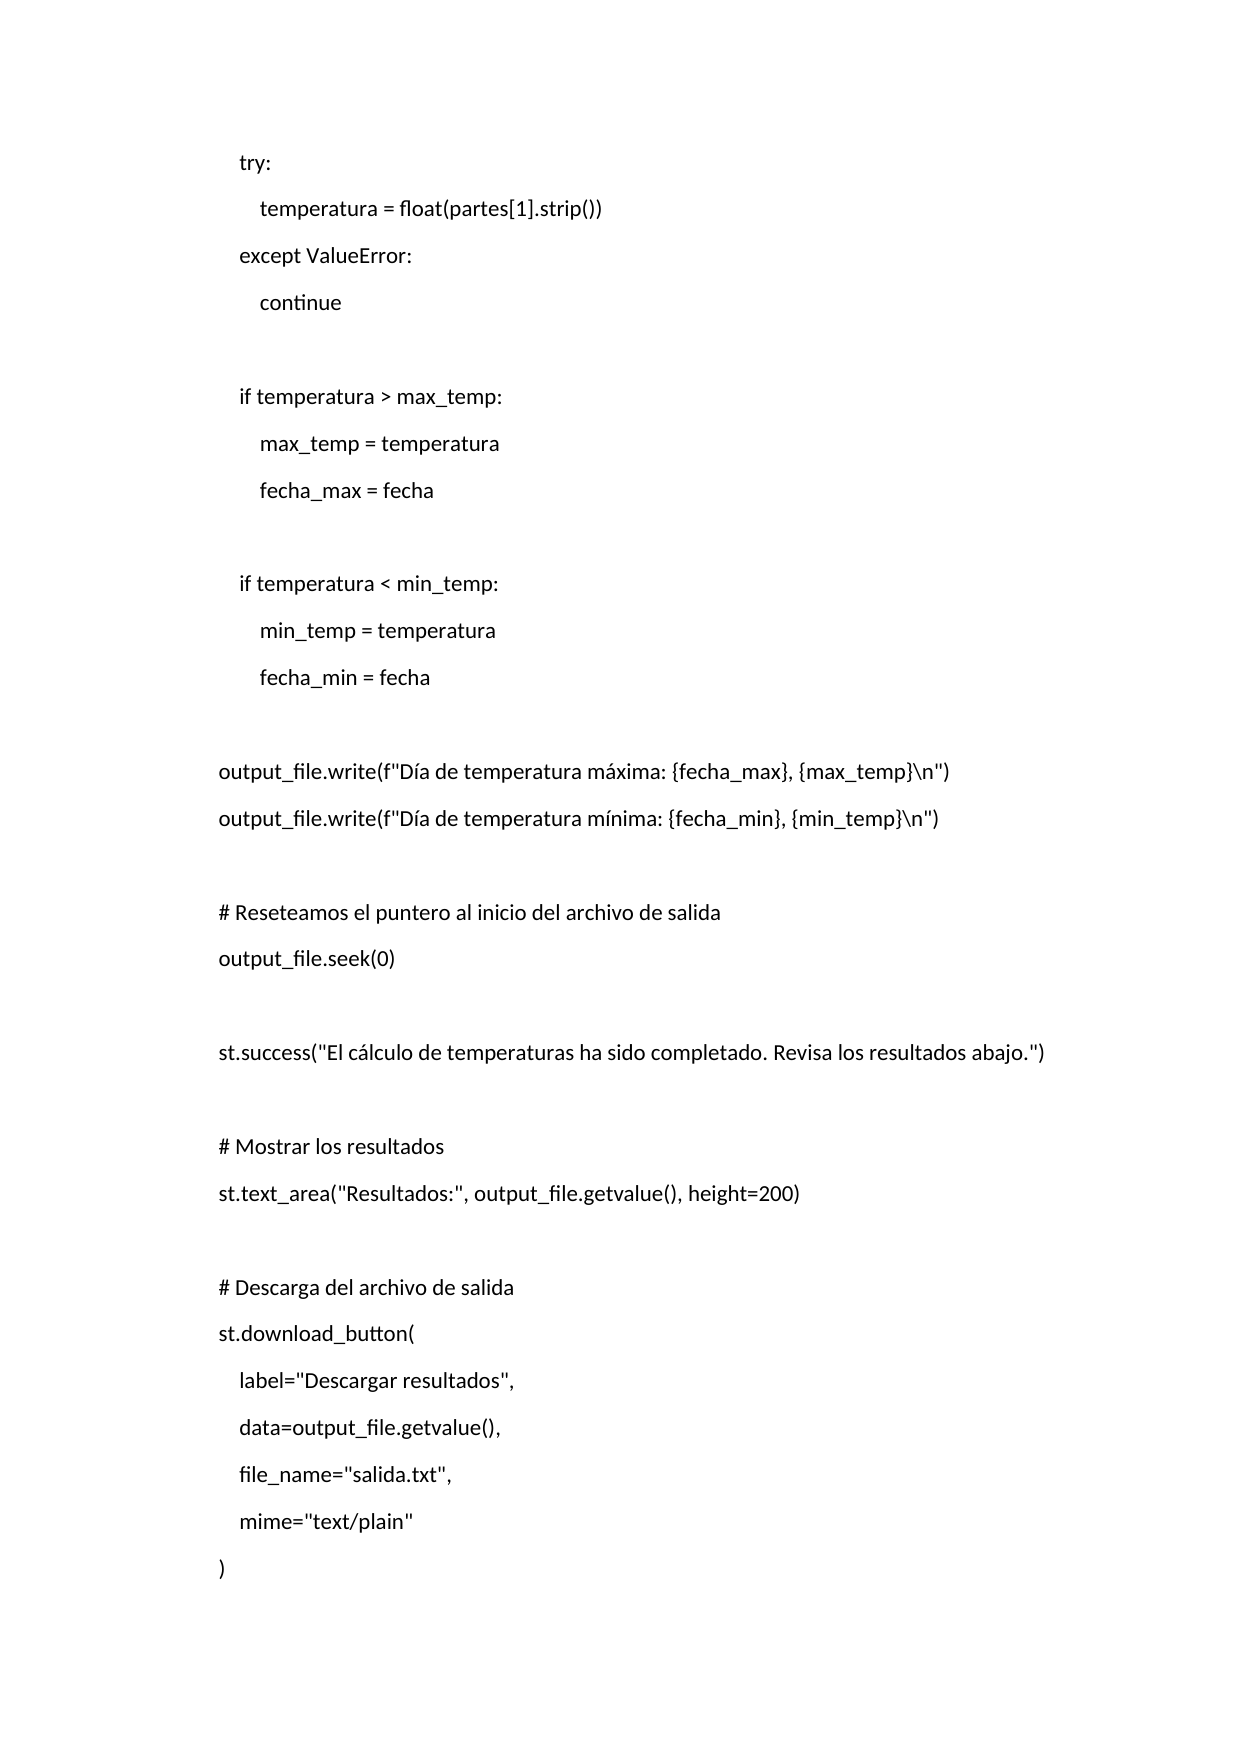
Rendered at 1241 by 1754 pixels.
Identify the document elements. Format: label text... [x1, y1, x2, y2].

text # Descarga del archivo de salida [177, 1273, 1063, 1301]
text st.text_area("Resultados:", output_file.getvalue(), height=200) [177, 1179, 1063, 1207]
text # Reseteamos el puntero al inicio del archivo de salida [177, 898, 1063, 926]
text output_file.write(f"Día de temperatura mínima: {fecha_min}, {min_temp}\n") [177, 804, 1063, 832]
text min_temp = temperatura [177, 616, 1063, 644]
text ) [177, 1554, 1063, 1582]
text fecha_max = fecha [177, 476, 1063, 504]
text st.success("El cálculo de temperaturas ha sido completado. Revisa los resultados abajo.") [177, 1038, 1063, 1066]
text output_file.write(f"Día de temperatura máxima: {fecha_max}, {max_temp}\n") [177, 757, 1063, 785]
text # Mostrar los resultados [177, 1132, 1063, 1160]
text data=output_file.getvalue(), [177, 1413, 1063, 1441]
text output_file.seek(0) [177, 944, 1063, 972]
text if temperatura > max_temp: [177, 382, 1063, 410]
text max_temp = temperatura [177, 429, 1063, 457]
text except ValueError: [177, 241, 1063, 269]
text if temperatura < min_temp: [177, 569, 1063, 597]
text label="Descargar resultados", [177, 1366, 1063, 1394]
text file_name="salida.txt", [177, 1460, 1063, 1488]
text fecha_min = fecha [177, 663, 1063, 691]
text continue [177, 288, 1063, 316]
text mime="text/plain" [177, 1507, 1063, 1535]
text temperatura = float(partes[1].strip()) [177, 194, 1063, 222]
text try: [177, 148, 1063, 176]
text st.download_button( [177, 1319, 1063, 1347]
